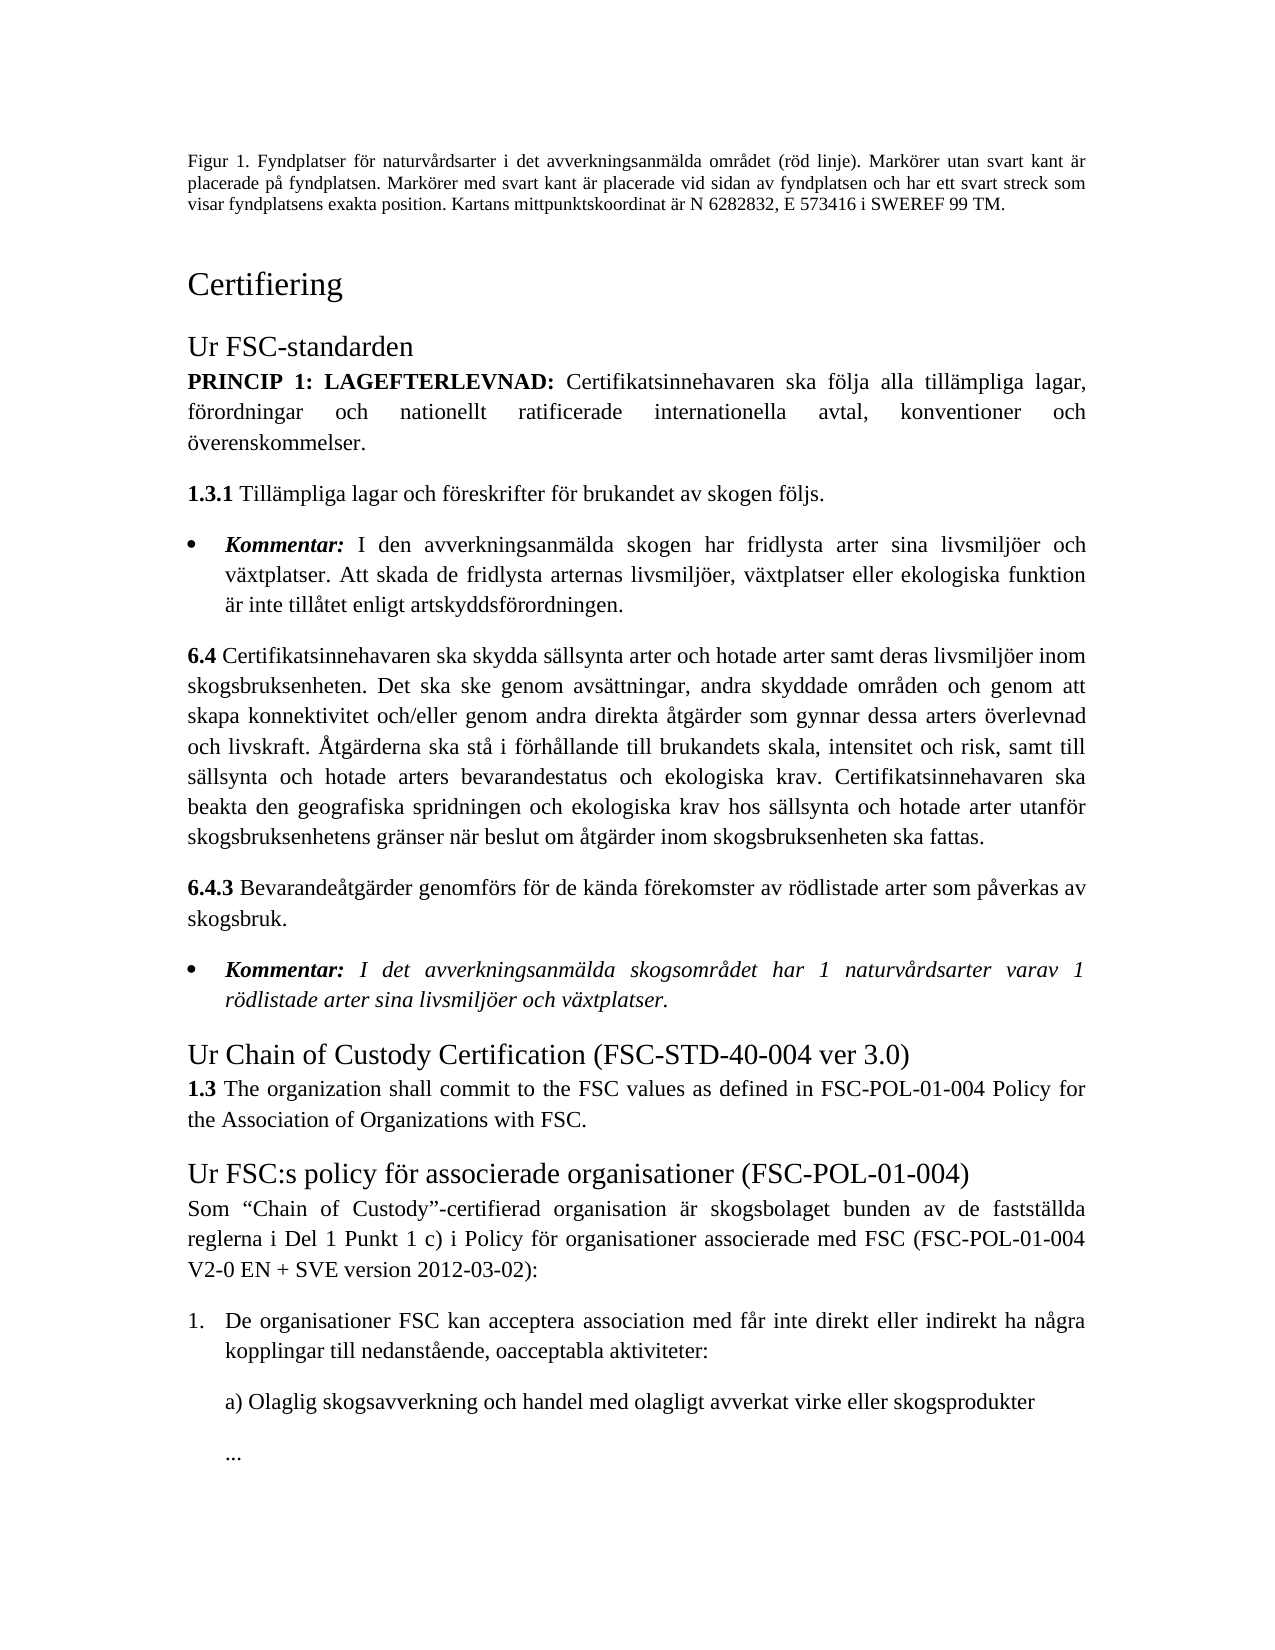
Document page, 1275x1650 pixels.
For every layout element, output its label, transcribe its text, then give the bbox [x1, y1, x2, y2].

list De organisationer FSC kan acceptera association med får inte direkt eller indirekt ha några kopplingar till nedanstående, oacceptabla aktiviteter: [187, 1307, 1087, 1363]
text Figur 1. Fyndplatser för naturvårdsarter i det avverkningsanmälda området (röd linje). Markörer utan svart kant är placerade på fyndplatsen. Markörer med svart kant är placerade vid sidan av fyndplatsen och har ett svart streck som visar fyndplatsens exakta position. Kartans mittpunktskoordinat är N 6282832, E 573416 i SWEREF 99 TM. [187, 150, 1087, 215]
list Kommentar: I den avverkningsanmälda skogen har fridlysta arter sina livsmiljöer och växtplatser. Att skada de fridlysta arternas livsmiljöer, växtplatser eller ekologiska funktion är inte tillåtet enligt artskyddsförordningen. [187, 531, 1087, 617]
text PRINCIP 1: LAGEFTERLEVNAD: Certifikatsinnehavaren ska följa alla tillämpliga lagar, förordningar och nationellt ratificerade internationella avtal, konventioner och överenskommelser. [187, 368, 1087, 455]
subtitle Ur FSC:s policy för associerade organisationer (FSC-POL-01-004) [187, 1157, 1087, 1190]
text 6.4.3 Bevarandeåtgärder genomförs för de kända förekomster av rödlistade arter som påverkas av skogsbruk. [187, 874, 1087, 931]
text 1.3 The organization shall commit to the FSC values as defined in FSC-POL-01-004 Policy for the Association of Organizations with FSC. [187, 1075, 1087, 1132]
list Kommentar: I det avverkningsanmälda skogsområdet har 1 naturvårdsarter varav 1 rödlistade arter sina livsmiljöer och växtplatser. [187, 956, 1087, 1012]
text a) Olaglig skogsavverkning och handel med olagligt avverkat virke eller skogsprodukter [225, 1388, 1087, 1414]
subtitle Ur Chain of Custody Certification (FSC-STD-40-004 ver 3.0) [187, 1037, 1087, 1070]
text ... [225, 1439, 1087, 1465]
subtitle Certifiering [187, 265, 1087, 303]
subtitle Ur FSC-standarden [187, 329, 1087, 363]
text 1.3.1 Tillämpliga lagar och föreskrifter för brukandet av skogen följs. [187, 479, 1087, 506]
text 6.4 Certifikatsinnehavaren ska skydda sällsynta arter och hotade arter samt deras livsmiljöer inom skogsbruksenheten. Det ska ske genom avsättningar, andra skyddade områden och genom att skapa konnektivitet och/eller genom andra direkta åtgärder som gynnar dessa arters överlevnad och livskraft. Åtgärderna ska stå i förhållande till brukandets skala, intensitet och risk, samt till sällsynta och hotade arters bevarandestatus och ekologiska krav. Certifikatsinnehavaren ska beakta den geografiska spridningen och ekologiska krav hos sällsynta och hotade arter utanför skogsbruksenhetens gränser när beslut om åtgärder inom skogsbruksenheten ska fattas. [187, 642, 1087, 850]
text Som “Chain of Custody”-certifierad organisation är skogsbolaget bunden av de fastställda reglerna i Del 1 Punkt 1 c) i Policy för organisationer associerade med FSC (FSC-POL-01-004 V2-0 EN + SVE version 2012-03-02): [187, 1195, 1087, 1282]
